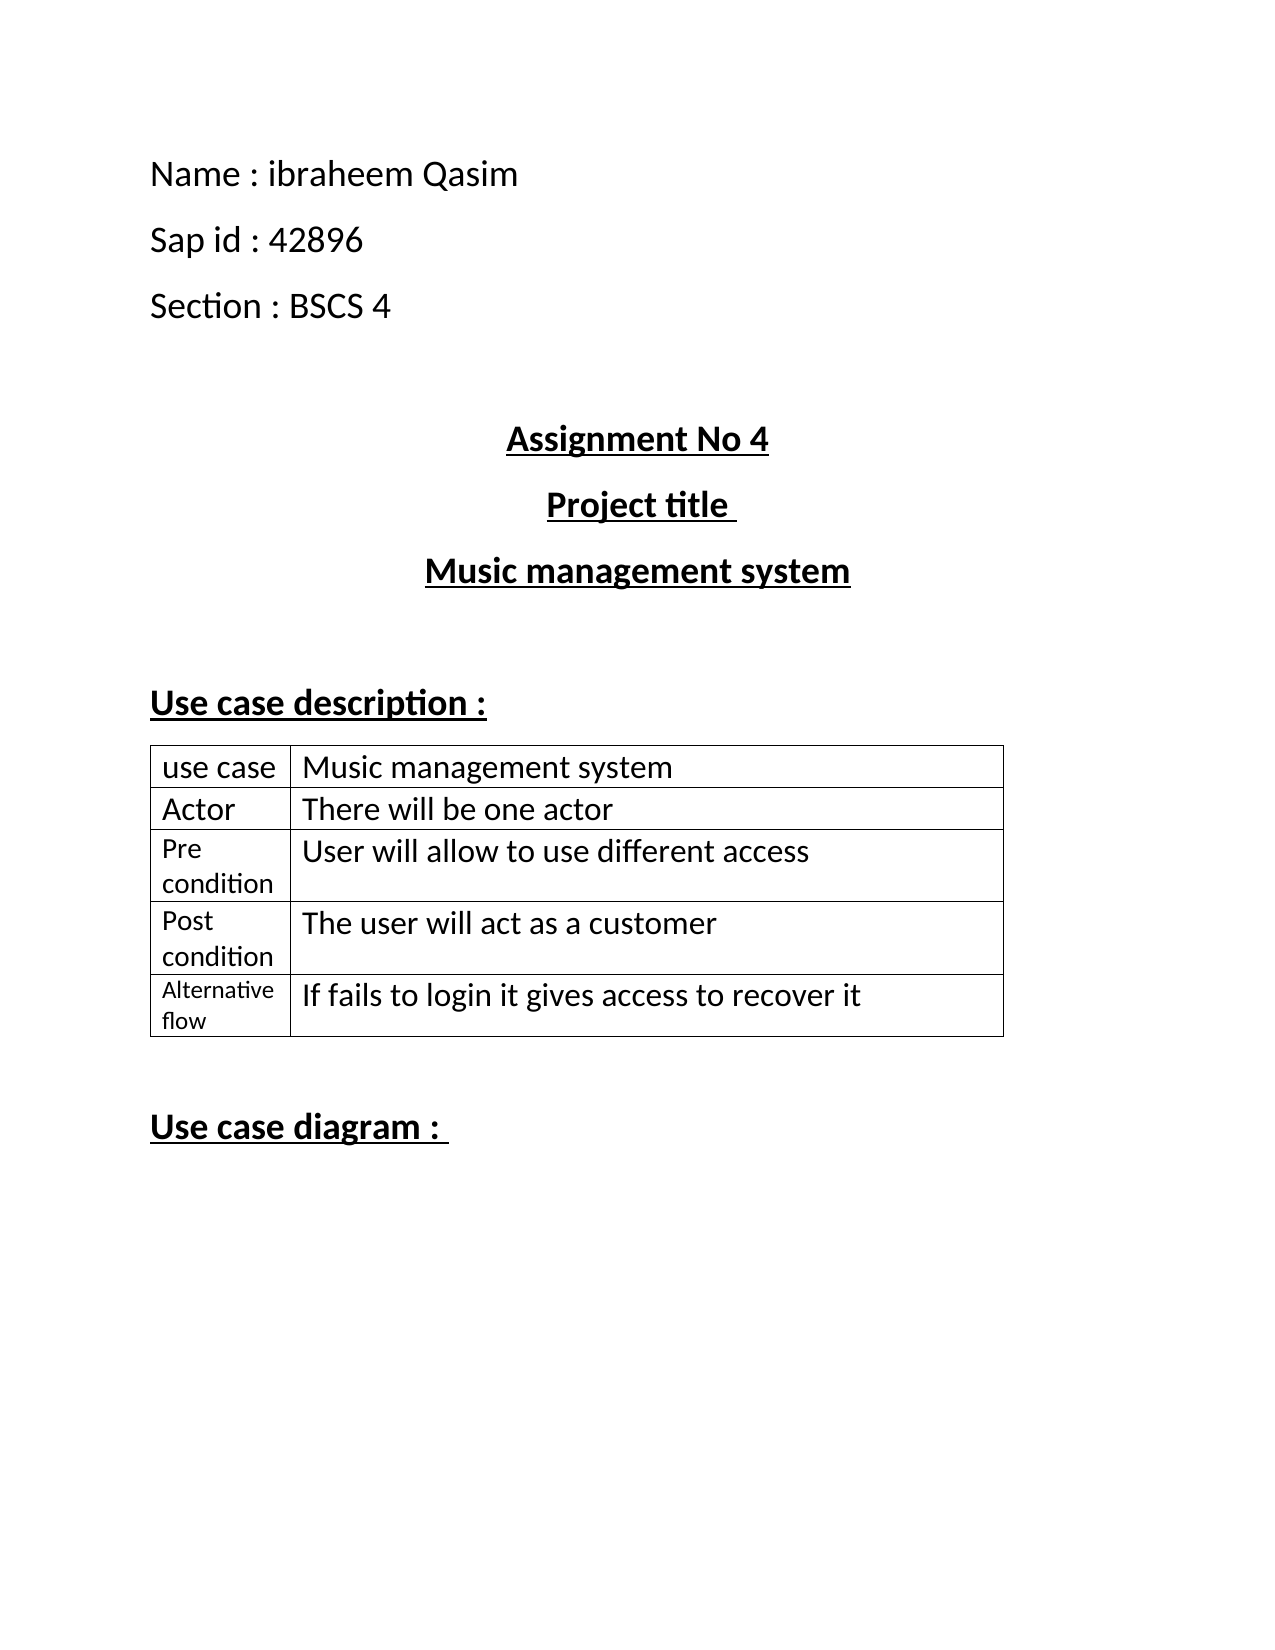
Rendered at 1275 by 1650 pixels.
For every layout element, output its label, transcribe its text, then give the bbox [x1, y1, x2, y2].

table_cell If fails to login it gives access to recover it [291, 975, 1003, 1036]
text Sap id : 42896 [150, 216, 1125, 262]
table_header use case [151, 746, 290, 787]
table_cell User will allow to use different access [291, 830, 1003, 901]
table_cell Pre condition [151, 830, 290, 901]
table_cell Post condition [151, 902, 290, 973]
text Use case description : [150, 679, 1125, 725]
table_cell Alternative flow [151, 975, 290, 1036]
table_cell Actor [151, 788, 290, 829]
text Section : BSCS 4 [150, 282, 1125, 328]
table_cell There will be one actor [291, 788, 1003, 829]
text Use case diagram : [150, 1103, 1125, 1148]
text Music management system [150, 547, 1125, 593]
text Project title [150, 481, 1125, 527]
table_header Music management system [291, 746, 1003, 787]
text Assignment No 4 [150, 414, 1125, 460]
table_cell The user will act as a customer [291, 902, 1003, 973]
text Name : ibraheem Qasim [150, 150, 1125, 196]
